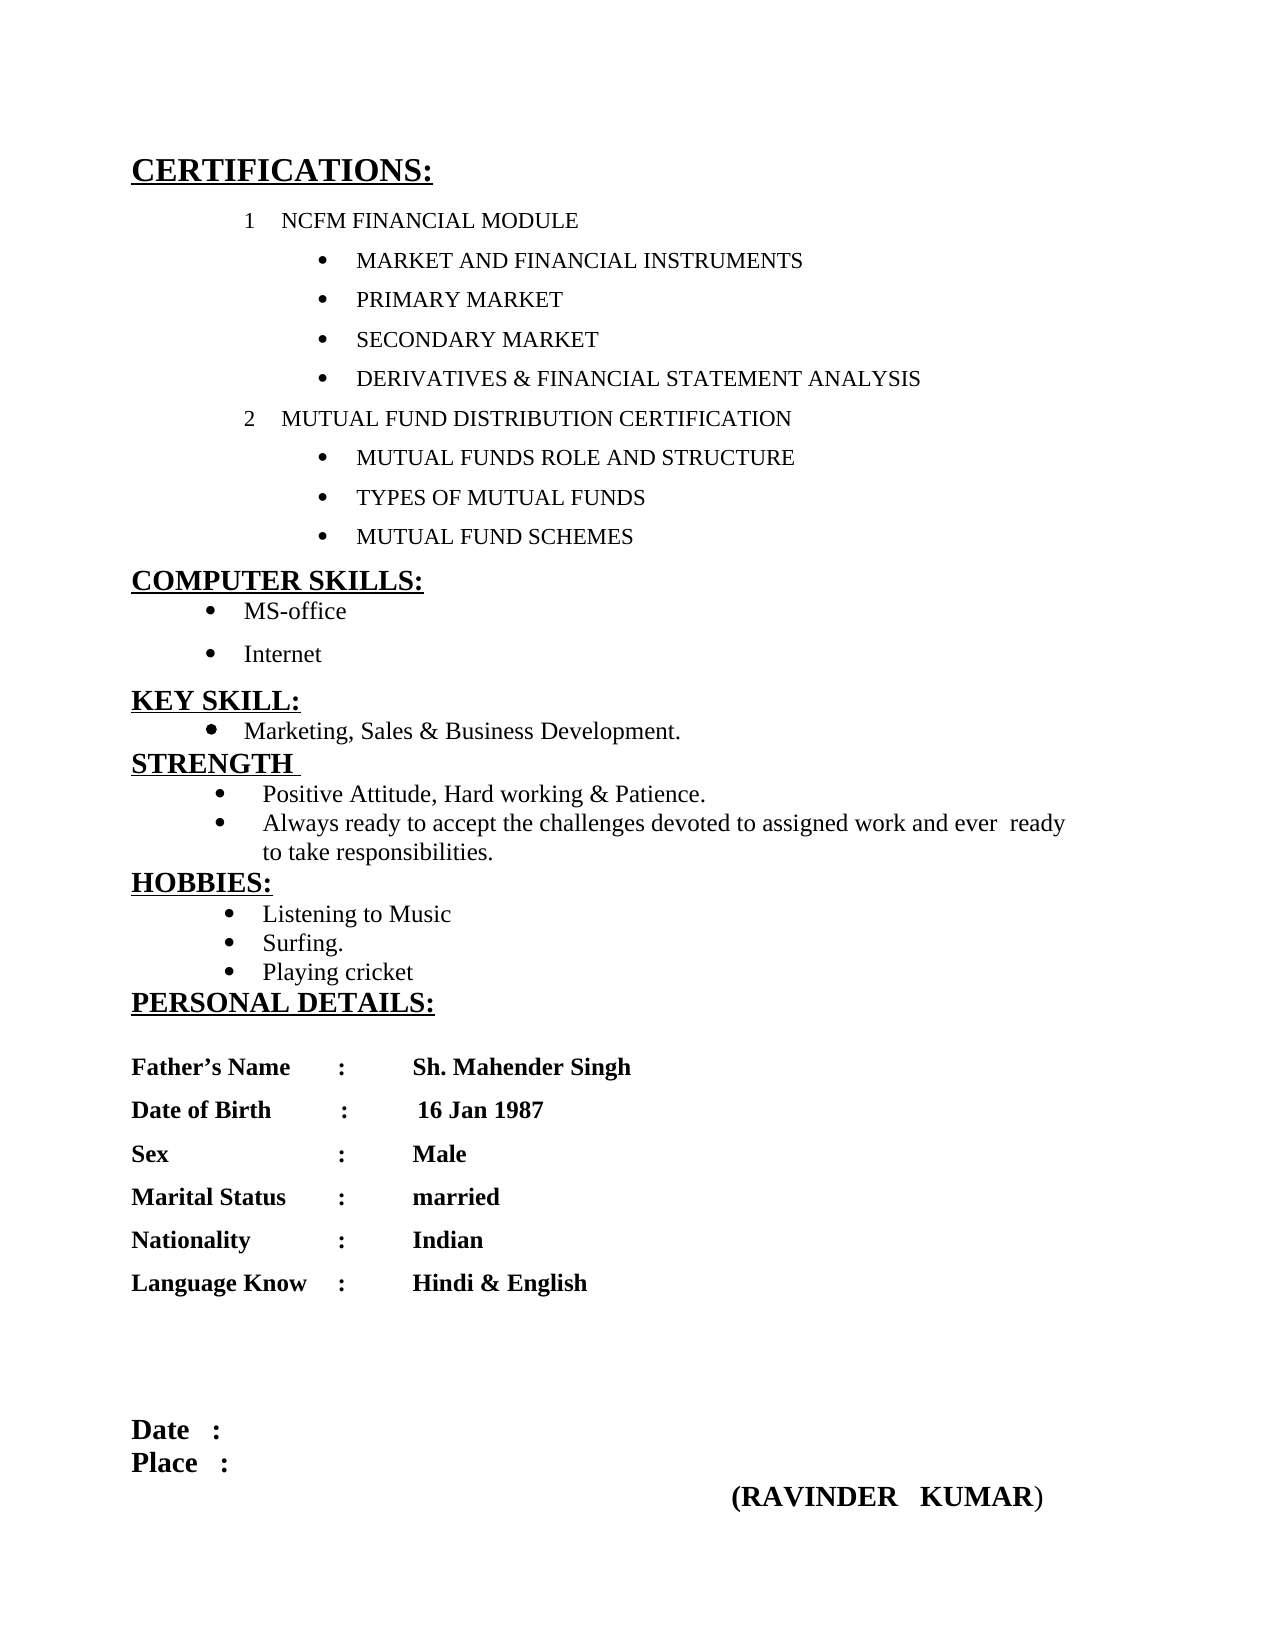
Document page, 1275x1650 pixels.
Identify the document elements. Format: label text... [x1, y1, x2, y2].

list Marketing, Sales & Business Development. [206, 716, 1087, 746]
list MUTUAL FUND DISTRIBUTION CERTIFICATION [244, 405, 1087, 431]
list Playing cricket [225, 957, 1087, 985]
text Personal DETAILS: [131, 985, 1087, 1019]
list Internet [206, 639, 1087, 668]
text Sex : Male [131, 1139, 1087, 1167]
list NCFM FINANCIAL MODULE [244, 207, 1087, 234]
list DERIVATIVES & FINANCIAL STATEMENT ANALYSIS [319, 365, 1087, 392]
text HOBBIES: [131, 866, 1087, 899]
text CERTIFICATIONS: [131, 150, 1087, 188]
text key skill: [131, 683, 1087, 716]
list MARKET AND FINANCIAL INSTRUMENTS [319, 247, 1087, 273]
text COMPUTER SKILLS: [131, 563, 1087, 596]
list PRIMARY MARKET [319, 286, 1087, 313]
list Always ready to accept the challenges devoted to assigned work and ever ready to take responsibilities. [216, 808, 1087, 866]
text Date of Birth : 16 Jan 1987 [131, 1096, 1087, 1124]
text Nationality : Indian [131, 1225, 1087, 1254]
text Language Know : Hindi & English [131, 1268, 1087, 1297]
list Listening to Music [225, 899, 1087, 928]
list MUTUAL FUNDS ROLE AND STRUCTURE [319, 444, 1087, 471]
list Surfing. [225, 928, 1087, 957]
text Marital Status : married [131, 1182, 1087, 1211]
list MS-office [206, 596, 1087, 625]
text Place : [131, 1445, 1087, 1479]
text (RAVINDER KUMAR) [731, 1479, 1087, 1512]
list MUTUAL FUND SCHEMES [319, 523, 1087, 550]
text Date : [131, 1412, 1087, 1445]
list TYPES OF MUTUAL FUNDS [319, 484, 1087, 510]
text Strength [131, 746, 1087, 779]
list Positive Attitude, Hard working & Patience. [216, 779, 1087, 808]
list SECONDARY MARKET [319, 326, 1087, 352]
text Father’s Name : Sh. Mahender Singh [131, 1052, 1087, 1081]
